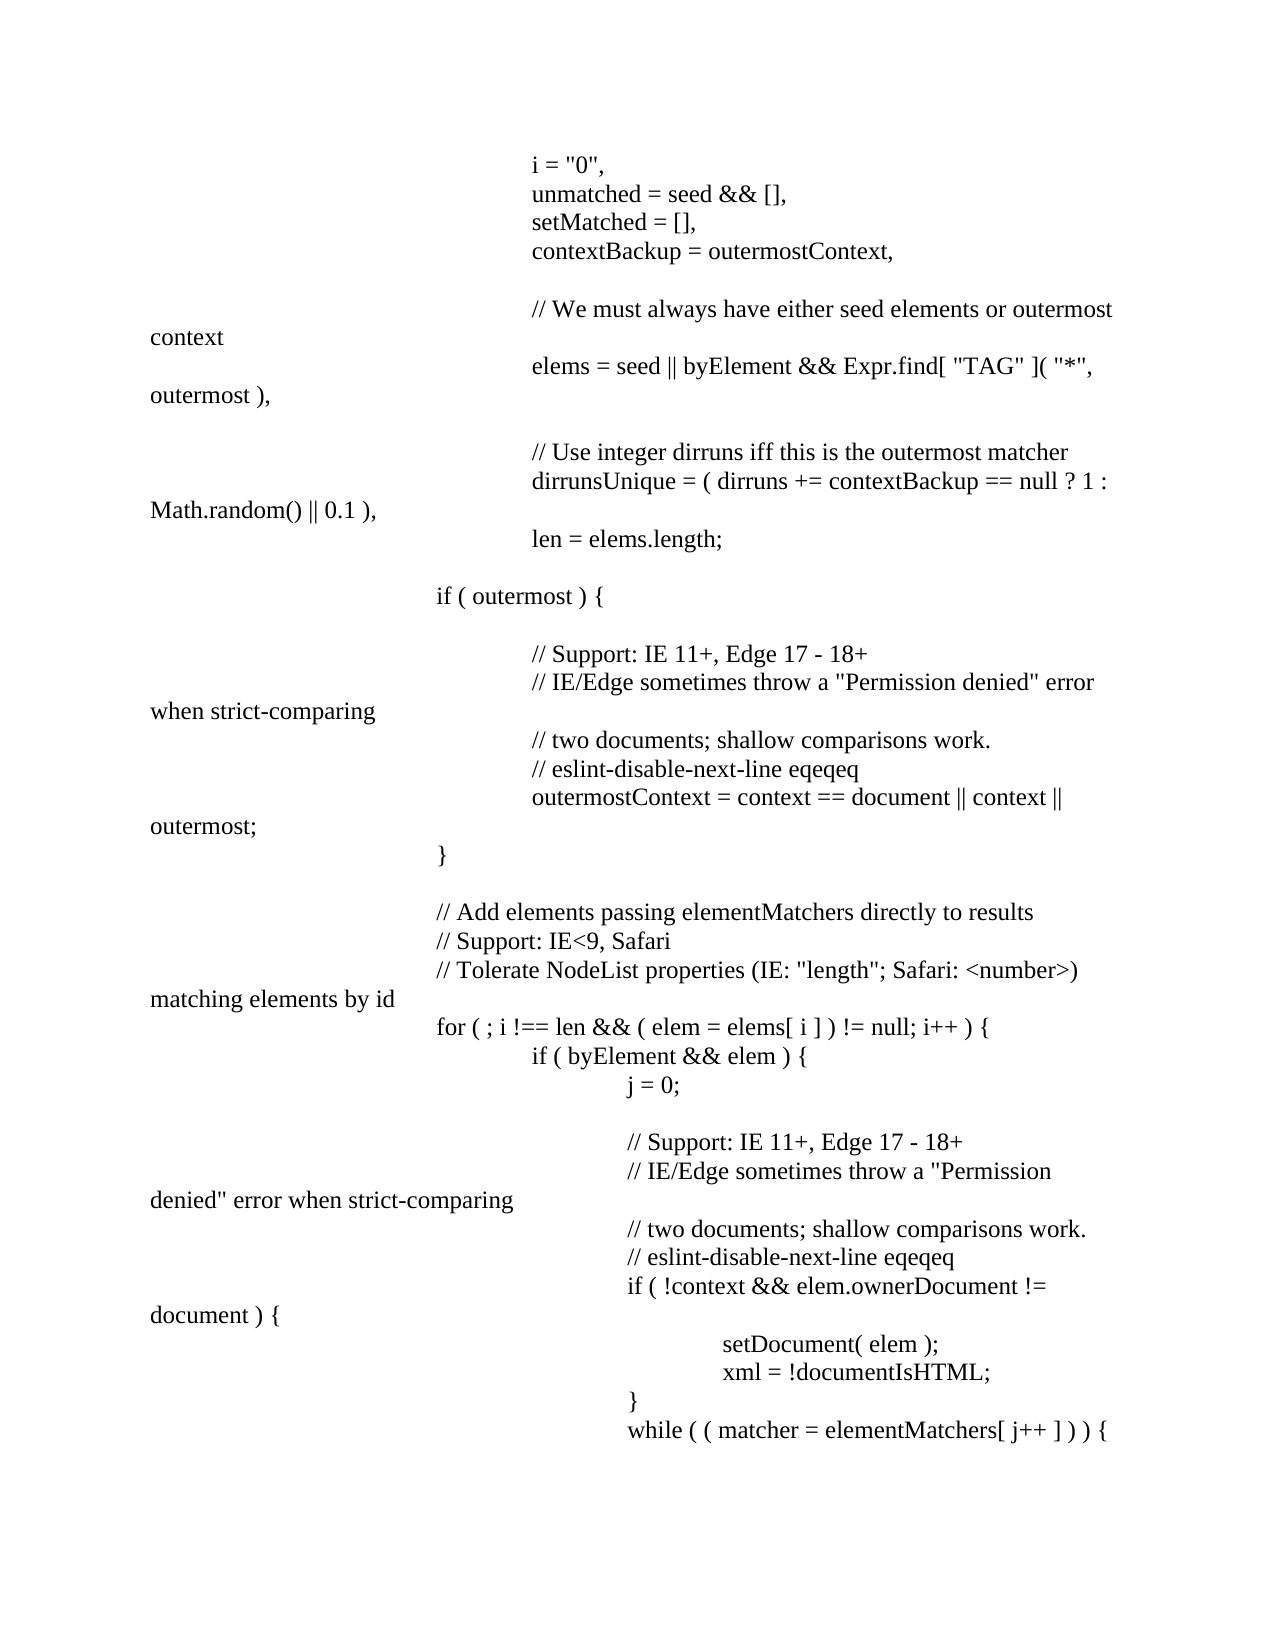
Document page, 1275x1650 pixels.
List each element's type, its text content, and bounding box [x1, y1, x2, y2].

text // Support: IE<9, Safari [150, 926, 1125, 955]
text if ( byElement && elem ) { [150, 1041, 1125, 1070]
text dirrunsUnique = ( dirruns += contextBackup == null ? 1 : Math.random() || 0.1 ), [150, 466, 1125, 524]
text elems = seed || byElement && Expr.find[ "TAG" ]( "*", outermost ), [150, 351, 1125, 409]
text for ( ; i !== len && ( elem = elems[ i ] ) != null; i++ ) { [150, 1012, 1125, 1041]
text xml = !documentIsHTML; [150, 1357, 1125, 1386]
text // IE/Edge sometimes throw a "Permission denied" error when strict-comparing [150, 1156, 1125, 1214]
text } [150, 840, 1125, 869]
text } [150, 1386, 1125, 1415]
text // eslint-disable-next-line eqeqeq [150, 1242, 1125, 1271]
text if ( outermost ) { [150, 581, 1125, 610]
text unmatched = seed && [], [150, 179, 1125, 207]
text setDocument( elem ); [150, 1329, 1125, 1357]
text // Add elements passing elementMatchers directly to results [150, 897, 1125, 926]
text contextBackup = outermostContext, [150, 236, 1125, 265]
text // two documents; shallow comparisons work. [150, 725, 1125, 754]
text // We must always have either seed elements or outermost context [150, 294, 1125, 351]
text while ( ( matcher = elementMatchers[ j++ ] ) ) { [150, 1415, 1125, 1444]
text setMatched = [], [150, 207, 1125, 236]
text j = 0; [150, 1070, 1125, 1099]
text // IE/Edge sometimes throw a "Permission denied" error when strict-comparing [150, 667, 1125, 725]
text // Use integer dirruns iff this is the outermost matcher [150, 437, 1125, 466]
text // Support: IE 11+, Edge 17 - 18+ [150, 1127, 1125, 1156]
text outermostContext = context == document || context || outermost; [150, 782, 1125, 840]
text // Tolerate NodeList properties (IE: "length"; Safari: <number>) matching elements by id [150, 955, 1125, 1012]
text // eslint-disable-next-line eqeqeq [150, 754, 1125, 782]
text // two documents; shallow comparisons work. [150, 1214, 1125, 1242]
text len = elems.length; [150, 524, 1125, 552]
text if ( !context && elem.ownerDocument != document ) { [150, 1271, 1125, 1329]
text // Support: IE 11+, Edge 17 - 18+ [150, 639, 1125, 667]
text i = "0", [150, 150, 1125, 179]
